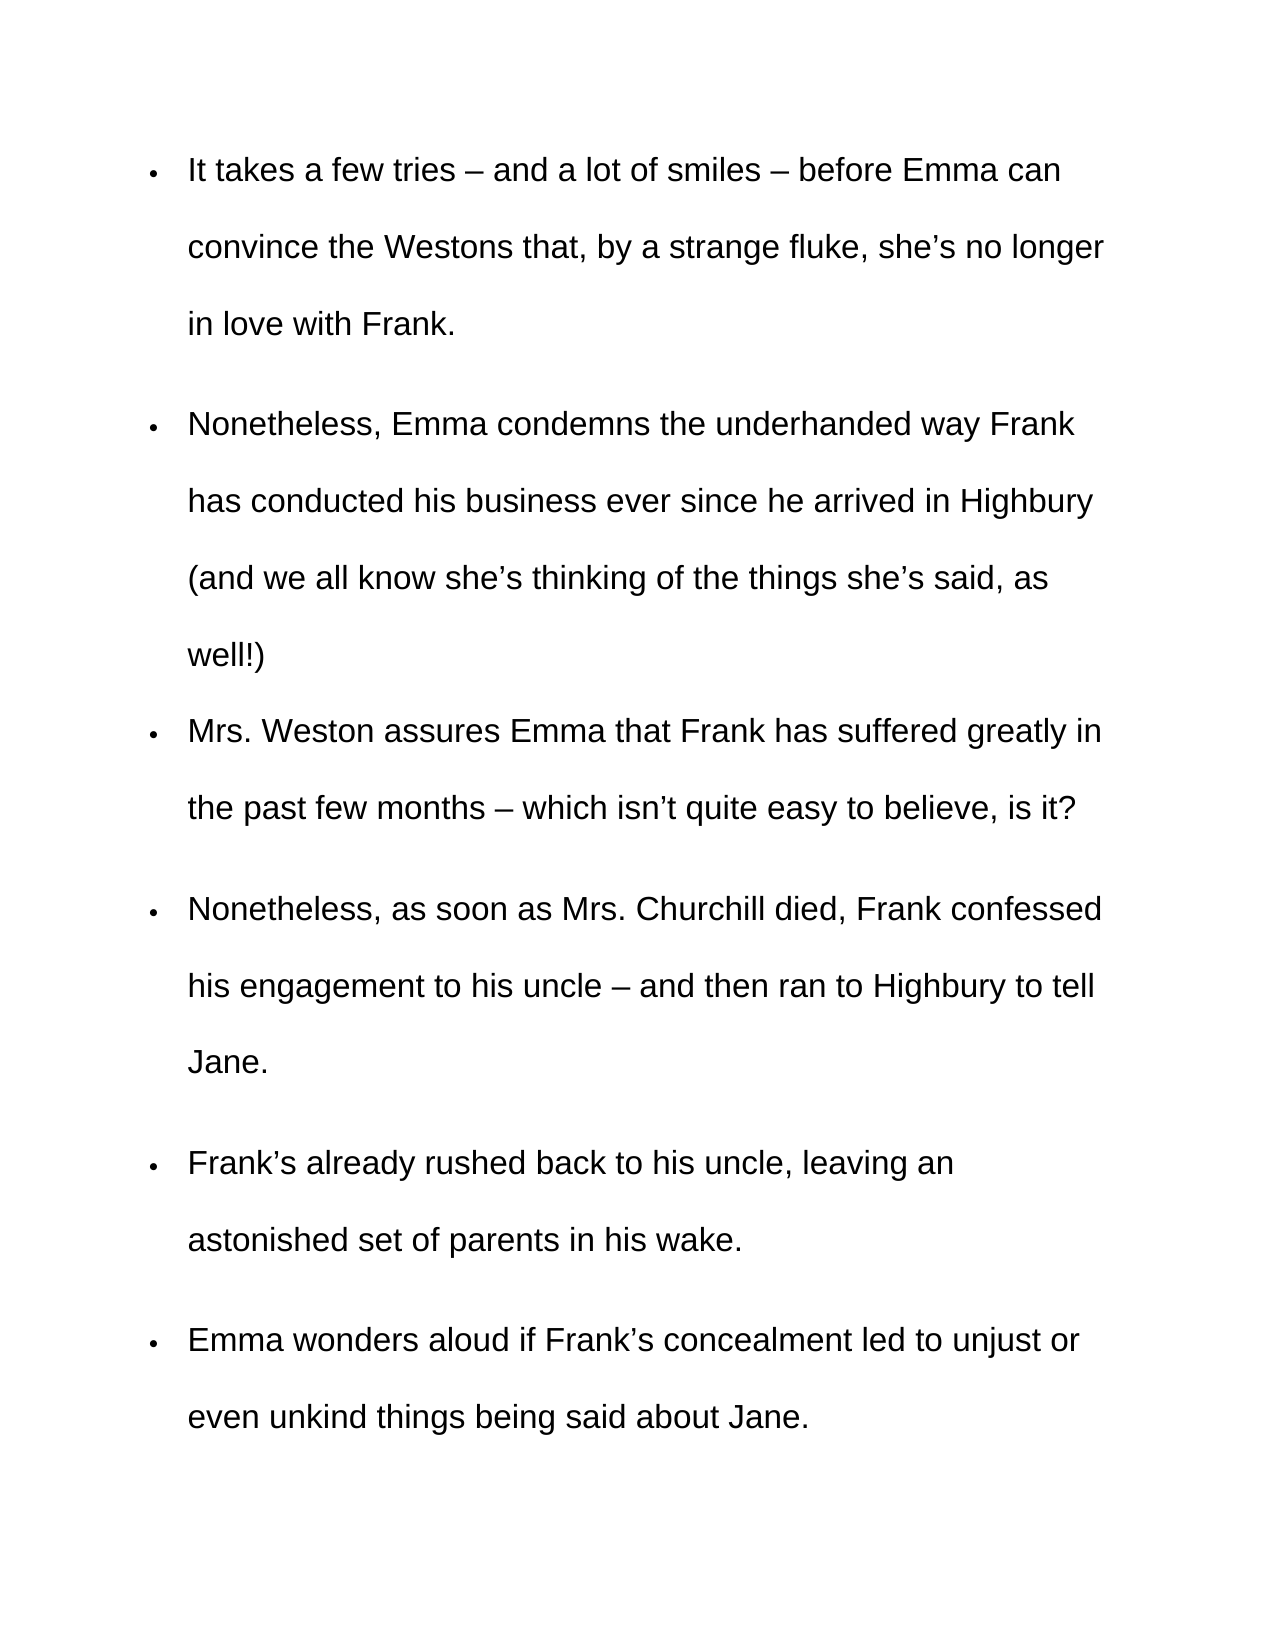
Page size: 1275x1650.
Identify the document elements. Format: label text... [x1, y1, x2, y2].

list Frank’s already rushed back to his uncle, leaving an astonished set of parents in his wake. [150, 1143, 1125, 1258]
list Emma wonders aloud if Frank’s concealment led to unjust or even unkind things being said about Jane. [150, 1320, 1125, 1435]
list Nonetheless, Emma condemns the underhanded way Frank has conducted his business ever since he arrived in Highbury (and we all know she’s thinking of the things she’s said, as well!) [150, 404, 1125, 673]
list It takes a few tries – and a lot of smiles – before Emma can convince the Westons that, by a strange fluke, she’s no longer in love with Frank. [150, 150, 1125, 342]
list Nonetheless, as soon as Mrs. Churchill died, Frank confessed his engagement to his uncle – and then ran to Highbury to tell Jane. [150, 889, 1125, 1081]
list Mrs. Weston assures Emma that Frank has suffered greatly in the past few months – which isn’t quite easy to believe, is it? [150, 712, 1125, 827]
